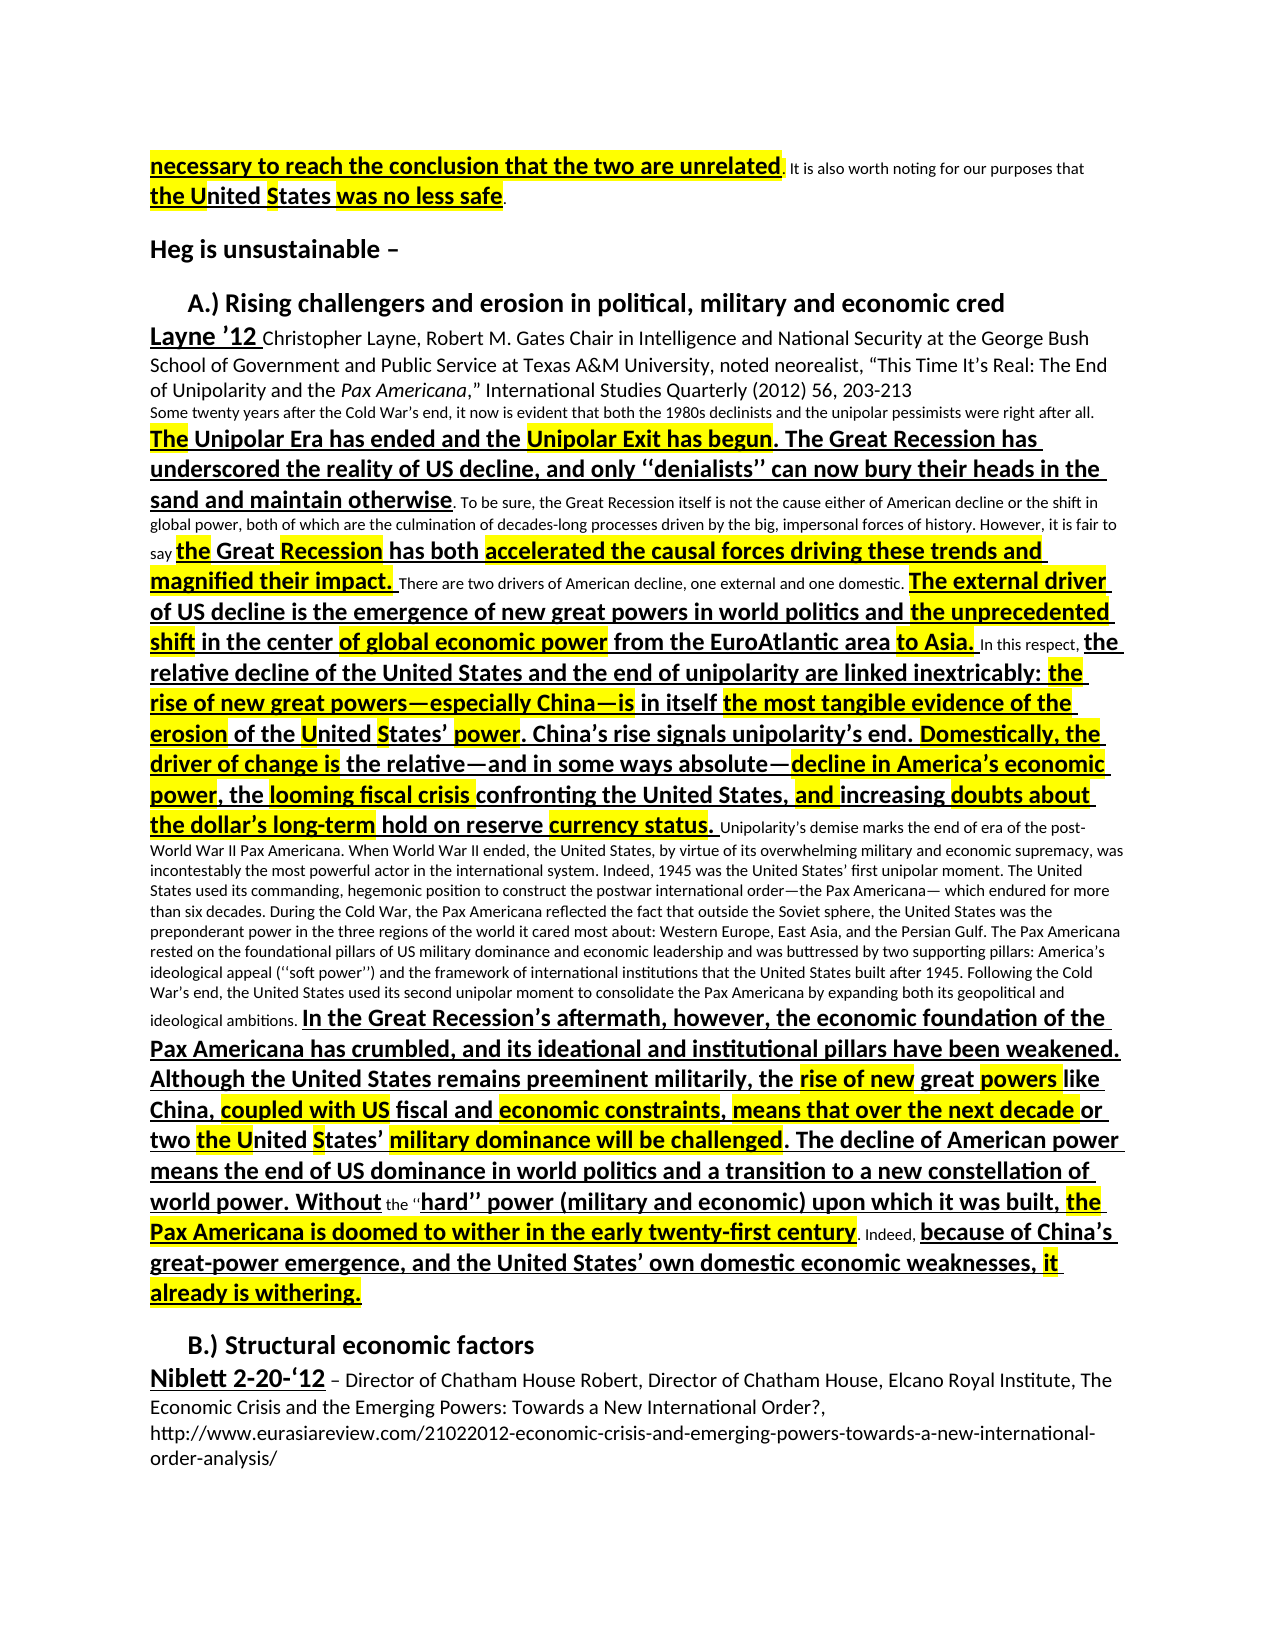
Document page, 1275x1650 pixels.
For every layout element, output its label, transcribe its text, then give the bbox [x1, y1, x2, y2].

subtitle Heg is unsustainable – [150, 232, 1125, 265]
subtitle Rising challengers and erosion in political, military and economic cred [187, 286, 1125, 319]
text Some twenty years after the Cold War’s end, it now is evident that both the 1980s declinists and the unipolar pessimists were right after all. The Unipolar Era has ended and the Unipolar Exit has begun. The Great Recession has underscored the reality of US decline, and only ‘‘denialists’’ can now bury their heads in the sand and maintain otherwise. To be sure, the Great Recession itself is not the cause either of American decline or the shift in global power, both of which are the culmination of decades-long processes driven by the big, impersonal forces of history. However, it is fair to say the Great Recession has both accelerated the causal forces driving these trends and magnified their impact. There are two drivers of American decline, one external and one domestic. The external driver of US decline is the emergence of new great powers in world politics and the unprecedented shift in the center of global economic power from the EuroAtlantic area to Asia. In this respect, the relative decline of the United States and the end of unipolarity are linked inextricably: the rise of new great powers—especially China—is in itself the most tangible evidence of the erosion of the United States’ power. China’s rise signals unipolarity’s end. Domestically, the driver of change is the relative—and in some ways absolute—decline in America’s economic power, the looming fiscal crisis confronting the United States, and increasing doubts about the dollar’s long-term hold on reserve currency status. Unipolarity’s demise marks the end of era of the post-World War II Pax Americana. When World War II ended, the United States, by virtue of its overwhelming military and economic supremacy, was incontestably the most powerful actor in the international system. Indeed, 1945 was the United States’ first unipolar moment. The United States used its commanding, hegemonic position to construct the postwar international order—the Pax Americana— which endured for more than six decades. During the Cold War, the Pax Americana reflected the fact that outside the Soviet sphere, the United States was the preponderant power in the three regions of the world it cared most about: Western Europe, East Asia, and the Persian Gulf. The Pax Americana rested on the foundational pillars of US military dominance and economic leadership and was buttressed by two supporting pillars: America’s ideological appeal (‘‘soft power’’) and the framework of international institutions that the United States built after 1945. Following the Cold War’s end, the United States used its second unipolar moment to consolidate the Pax Americana by expanding both its geopolitical and ideological ambitions. In the Great Recession’s aftermath, however, the economic foundation of the Pax Americana has crumbled, and its ideational and institutional pillars have been weakened. Although the United States remains preeminent militarily, the rise of new great powers like China, coupled with US fiscal and economic constraints, means that over the next decade or two the United States’ military dominance will be challenged. The decline of American power means the end of US dominance in world politics and a transition to a new constellation of world power. Without the ‘‘hard’’ power (military and economic) upon which it was built, the Pax Americana is doomed to wither in the early twenty-first century. Indeed, because of China’s great-power emergence, and the United States’ own domestic economic weaknesses, it already is withering. [150, 403, 1125, 1151]
subtitle Structural economic factors [187, 1328, 1125, 1362]
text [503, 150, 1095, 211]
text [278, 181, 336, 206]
text Layne ’12 Christopher Layne, Robert M. Gates Chair in Intelligence and National Security at the George Bush School of Government and Public Service at Texas A&M University, noted neorealist, “This Time It’s Real: The End of Unipolarity and the Pax Americana,” International Studies Quarterly (2012) 56, 203-213 [150, 319, 1125, 403]
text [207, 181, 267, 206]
text Niblett 2-20-‘12 – Director of Chatham House Robert, Director of Chatham House, Elcano Royal Institute, The Economic Crisis and the Emerging Powers: Towards a New International Order?, http://www.eurasiareview.com/21022012-economic-crisis-and-emerging-powers-towards-a-new-international-order-analysis/ [150, 1362, 1125, 1471]
